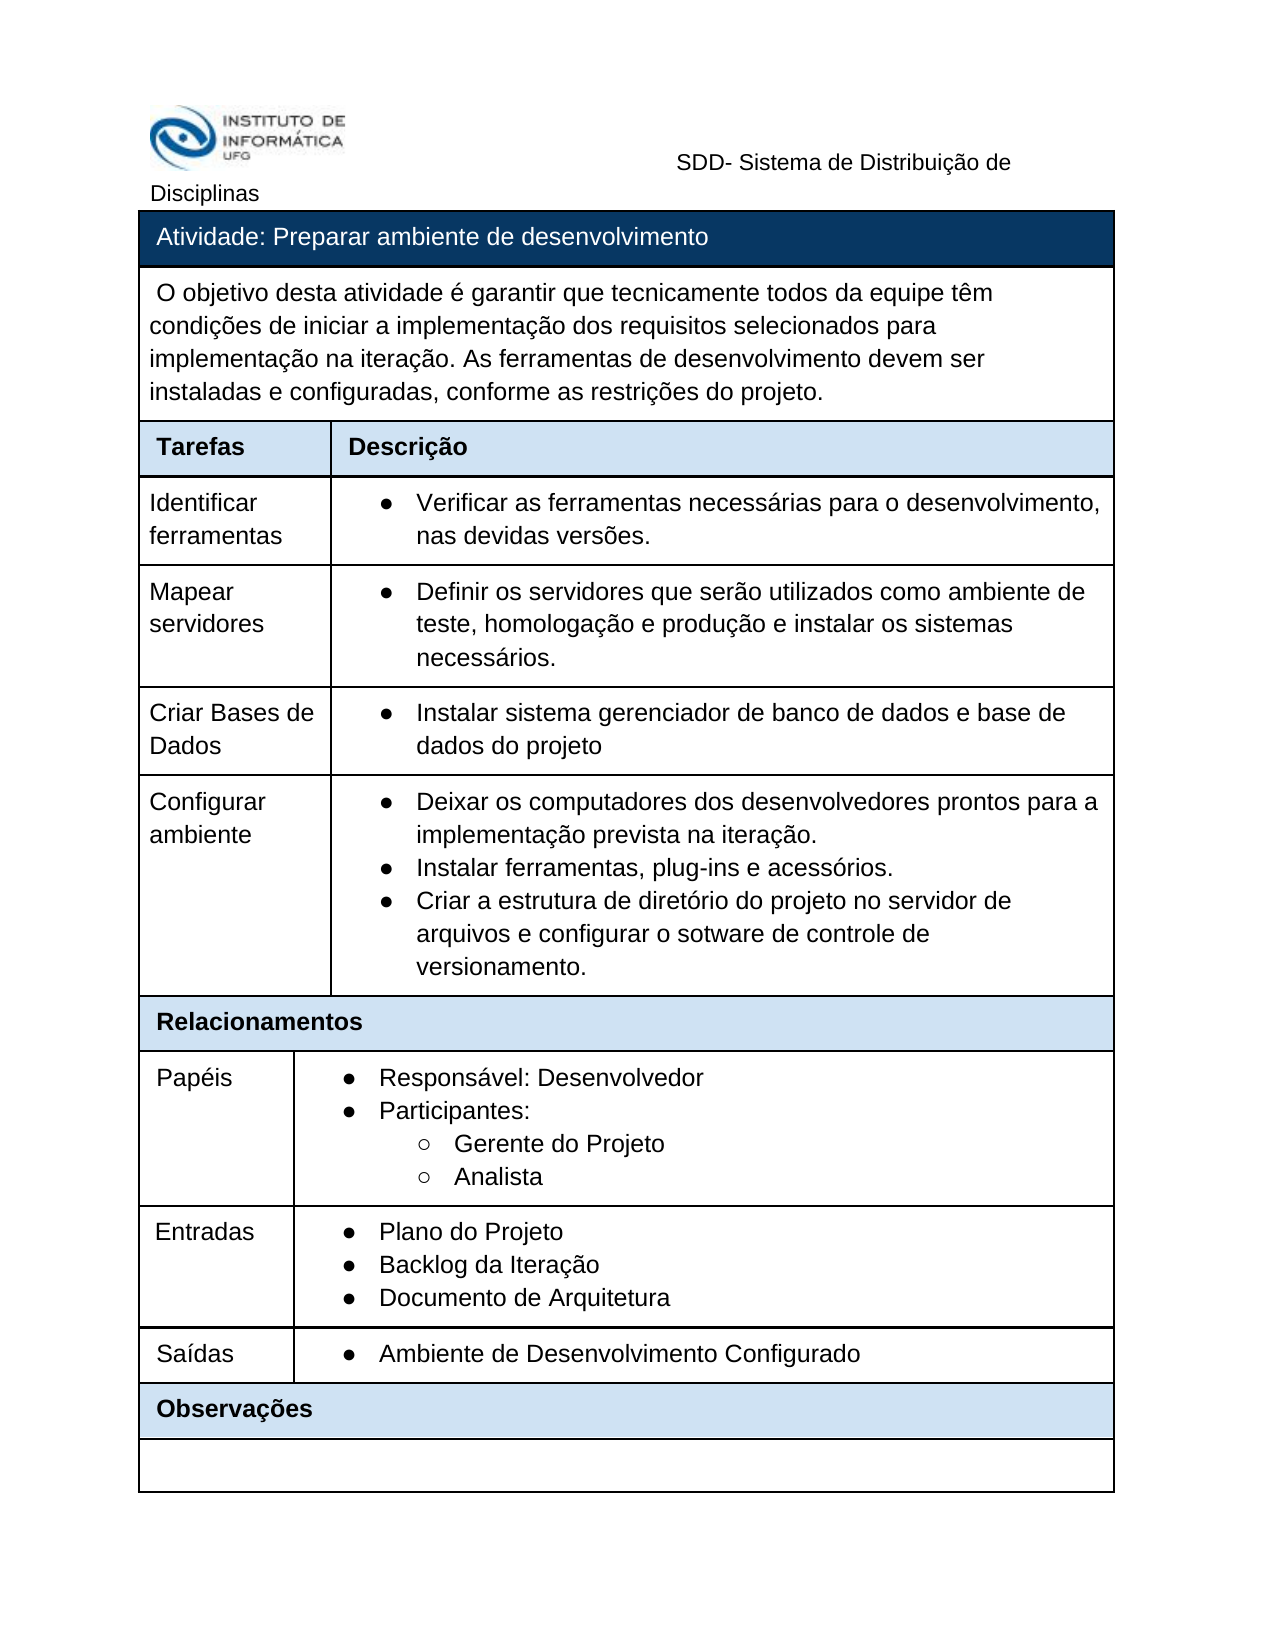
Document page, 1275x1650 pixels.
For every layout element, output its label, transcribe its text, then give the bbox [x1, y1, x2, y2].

picture [150, 105, 346, 171]
table_cell [140, 1440, 1113, 1491]
table_cell Observações [140, 1384, 1113, 1437]
table_cell Verificar as ferramentas necessárias para o desenvolvimento, nas devidas versões. [332, 478, 1113, 564]
table_cell Identificar ferramentas [140, 478, 330, 564]
table_cell Responsável: Desenvolvedor Participantes: Gerente do Projeto Analista [295, 1052, 1113, 1205]
table_cell Mapear servidores [140, 566, 330, 686]
table_cell Definir os servidores que serão utilizados como ambiente de teste, homologação e produção e instalar os sistemas necessários. [332, 566, 1113, 686]
table_cell Configurar ambiente [140, 776, 330, 995]
table_cell Instalar sistema gerenciador de banco de dados e base de dados do projeto [332, 688, 1113, 774]
table_cell Entradas [140, 1207, 293, 1326]
table_cell Ambiente de Desenvolvimento Configurado [295, 1329, 1113, 1382]
table_header Atividade: Preparar ambiente de desenvolvimento [140, 212, 1113, 265]
table_cell Saídas [140, 1329, 293, 1382]
table_cell Tarefas [140, 422, 330, 475]
table_cell Descrição [332, 422, 1113, 475]
table_cell Plano do Projeto Backlog da Iteração Documento de Arquitetura [295, 1207, 1113, 1326]
table_cell Relacionamentos [140, 997, 1113, 1050]
table_cell Criar Bases de Dados [140, 688, 330, 774]
table_cell O objetivo desta atividade é garantir que tecnicamente todos da equipe têm condições de iniciar a implementação dos requisitos selecionados para implementação na iteração. As ferramentas de desenvolvimento devem ser instaladas e configuradas, conforme as restrições do projeto. [140, 268, 1113, 420]
table_cell Deixar os computadores dos desenvolvedores prontos para a implementação prevista na iteração. Instalar ferramentas, plug-ins e acessórios. Criar a estrutura de diretório do projeto no servidor de arquivos e configurar o sotware de controle de versionamento. [332, 776, 1113, 995]
table_cell Papéis [140, 1052, 293, 1205]
